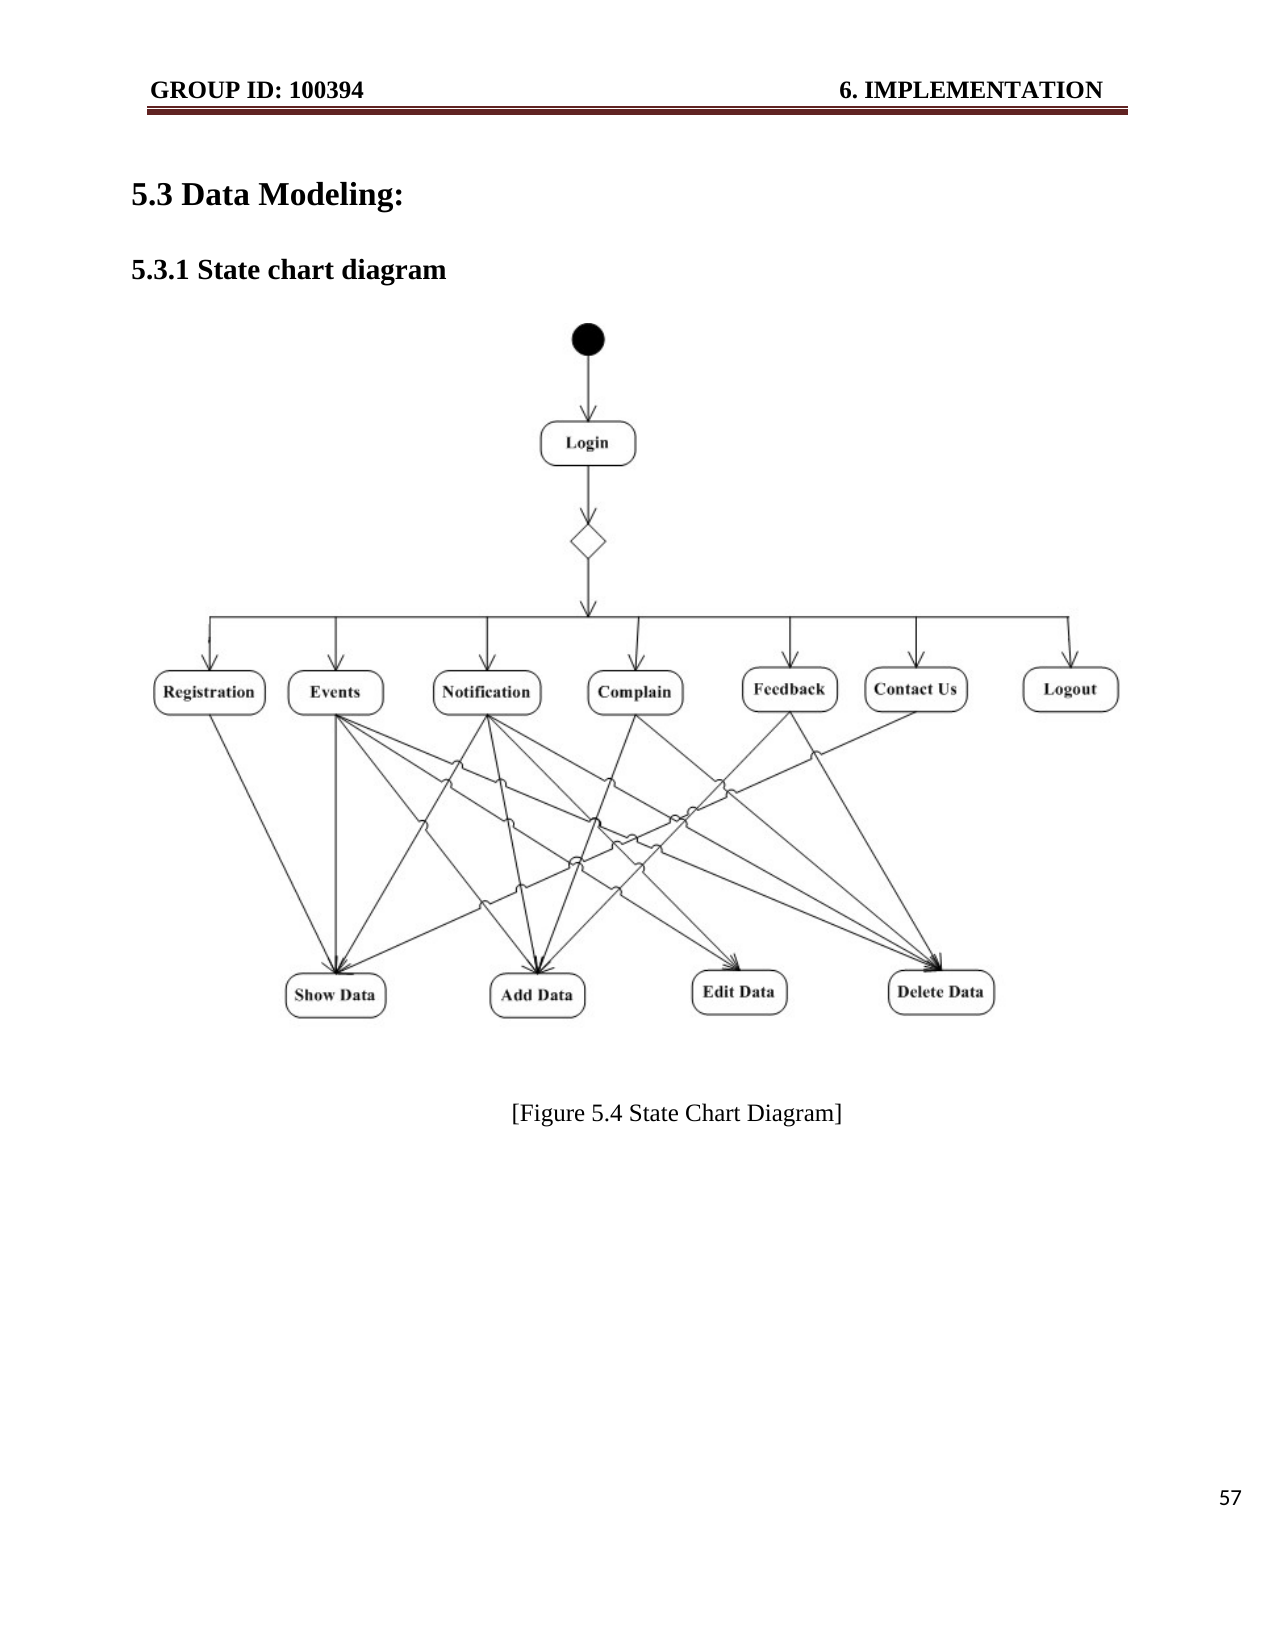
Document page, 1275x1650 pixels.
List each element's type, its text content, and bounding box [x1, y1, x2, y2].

list State chart diagram [131, 252, 1242, 286]
picture [153, 323, 1130, 1066]
list Data Modeling: [131, 174, 1242, 213]
text [Figure 5.4 State Chart Diagram] [421, 1098, 933, 1127]
